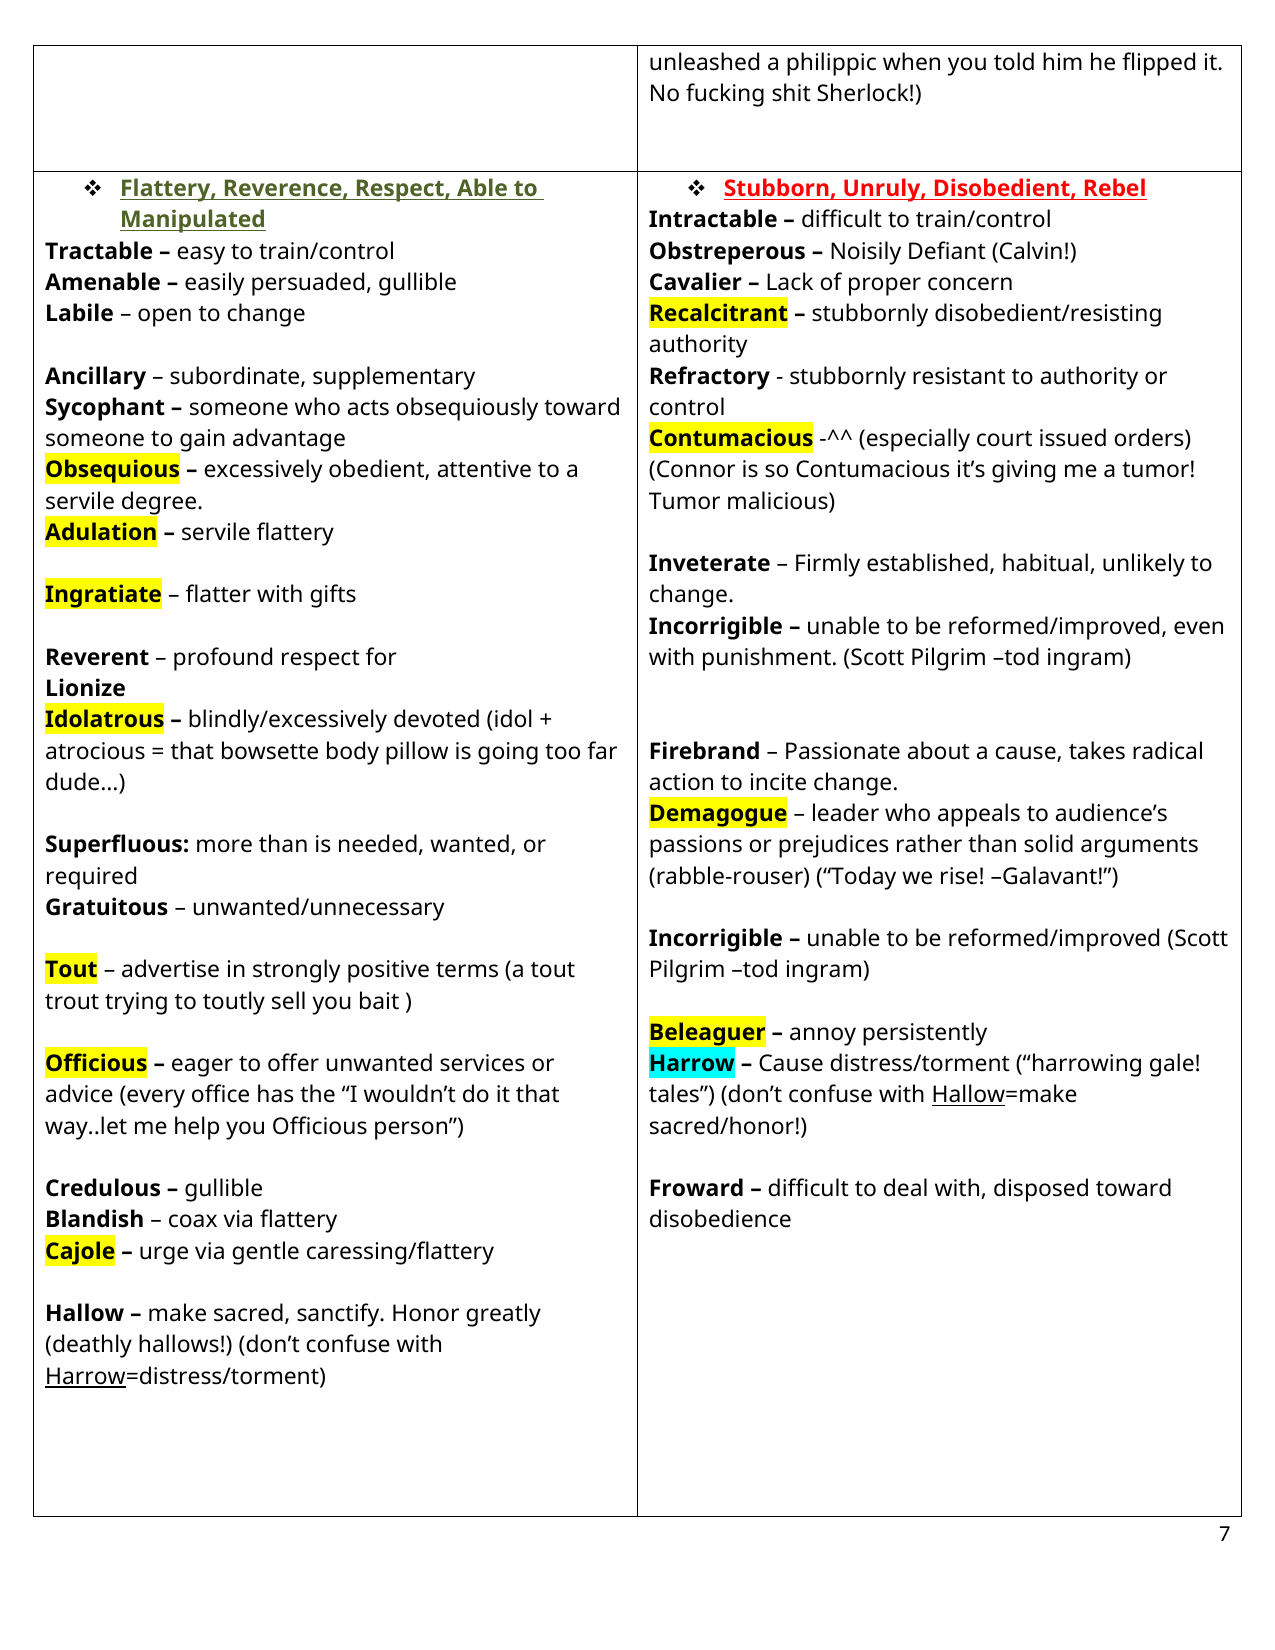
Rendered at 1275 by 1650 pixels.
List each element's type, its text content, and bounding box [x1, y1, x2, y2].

table_cell Flattery, Reverence, Respect, Able to Manipulated Tractable – easy to train/control Amenable – easily persuaded, gullible Labile – open to change Ancillary – subordinate, supplementary Sycophant – someone who acts obsequiously toward someone to gain advantage Obsequious – excessively obedient, attentive to a servile degree. Adulation – servile flattery Ingratiate – flatter with gifts Reverent – profound respect for Lionize Idolatrous – blindly/excessively devoted (idol + atrocious = that bowsette body pillow is going too far dude…) Superfluous: more than is needed, wanted, or required Gratuitous – unwanted/unnecessary Tout – advertise in strongly positive terms (a tout trout trying to toutly sell you bait ) Officious – eager to offer unwanted services or advice (every office has the “I wouldn’t do it that way..let me help you Officious person”) Credulous – gullible Blandish – coax via flattery Cajole – urge via gentle caressing/flattery Hallow – make sacred, sanctify. Honor greatly (deathly hallows!) (don’t confuse with Harrow=distress/torment) [34, 172, 637, 1516]
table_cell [638, 46, 1241, 171]
table_cell Stubborn, Unruly, Disobedient, Rebel Intractable – difficult to train/control Obstreperous – Noisily Defiant (Calvin!) Cavalier – Lack of proper concern Recalcitrant – stubbornly disobedient/resisting authority Refractory - stubbornly resistant to authority or control Contumacious -^^ (especially court issued orders) (Connor is so Contumacious it’s giving me a tumor! Tumor malicious) Inveterate – Firmly established, habitual, unlikely to change. Incorrigible – unable to be reformed/improved, even with punishment. (Scott Pilgrim –tod ingram) Firebrand – Passionate about a cause, takes radical action to incite change. Demagogue – leader who appeals to audience’s passions or prejudices rather than solid arguments (rabble-rouser) (“Today we rise! –Galavant!”) Incorrigible – unable to be reformed/improved (Scott Pilgrim –tod ingram) Beleaguer – annoy persistently Harrow – Cause distress/torment (“harrowing gale! tales”) (don’t confuse with Hallow=make sacred/honor!) Froward – difficult to deal with, disposed toward disobedience [638, 172, 1241, 1516]
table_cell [34, 46, 637, 171]
